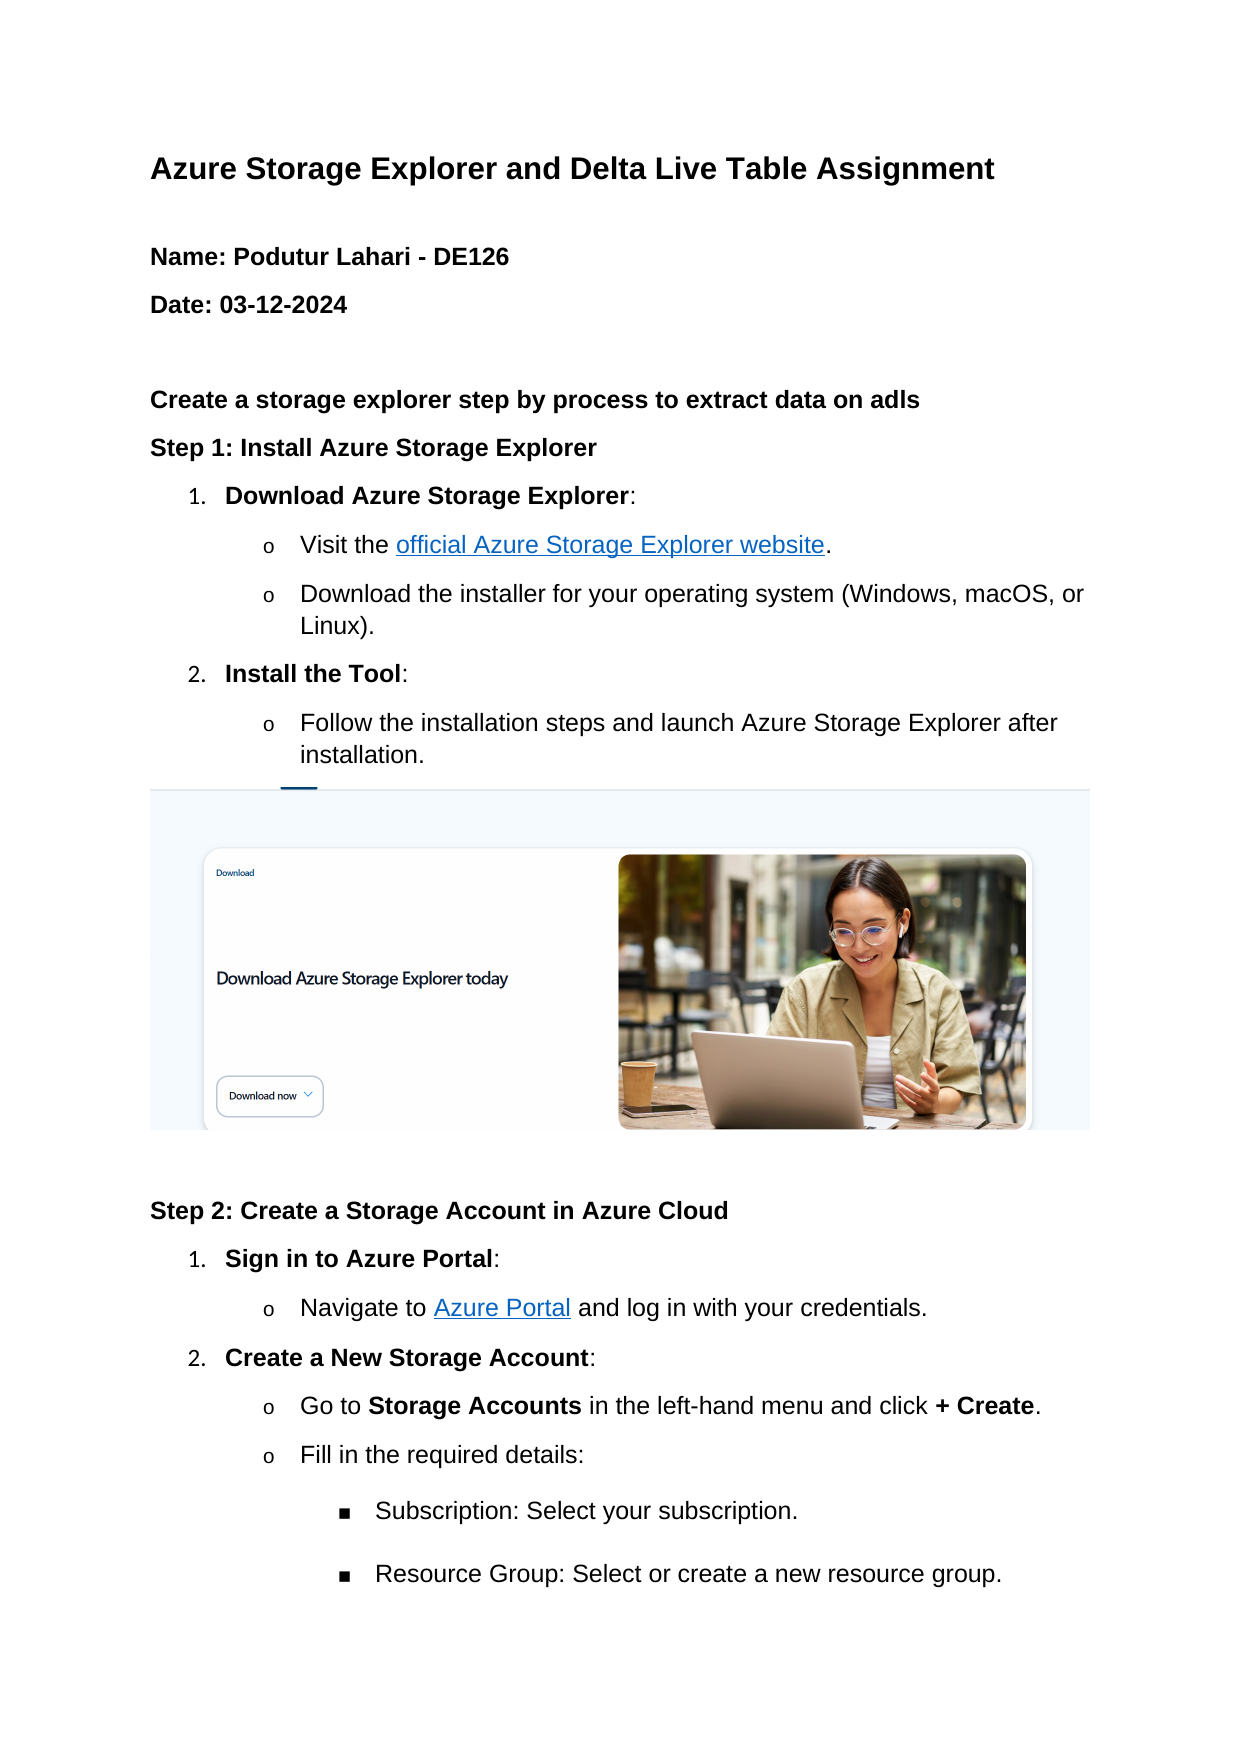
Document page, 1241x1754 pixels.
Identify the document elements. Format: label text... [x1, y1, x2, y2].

list Go to Storage Accounts in the left-hand menu and click + Create. [262, 1391, 1090, 1421]
list Sign in to Azure Portal: [187, 1243, 1090, 1274]
text Step 1: Install Azure Storage Explorer [150, 433, 1090, 462]
list Resource Group: Select or create a new resource group. [337, 1551, 1090, 1594]
text Create a storage explorer step by process to extract data on adls [150, 385, 1090, 414]
list Install the Tool: [187, 658, 1090, 689]
list Download the installer for your operating system (Windows, macOS, or Linux). [262, 579, 1090, 639]
text Name: Podutur Lahari - DE126 [150, 242, 1090, 271]
list Follow the installation steps and launch Azure Storage Explorer after installation. [262, 708, 1090, 769]
title Azure Storage Explorer and Delta Live Table Assignment [150, 150, 1090, 186]
list Create a New Storage Account: [187, 1342, 1090, 1372]
text Date: 03-12-2024 [150, 290, 1090, 318]
picture [150, 787, 1091, 1130]
text Step 2: Create a Storage Account in Azure Cloud [150, 1196, 1090, 1224]
list Navigate to Azure Portal and log in with your credentials. [262, 1293, 1090, 1323]
list Download Azure Storage Explorer: [187, 481, 1090, 511]
list Fill in the required details: [262, 1440, 1090, 1470]
list Visit the official Azure Storage Explorer website. [262, 530, 1090, 560]
list Subscription: Select your subscription. [337, 1489, 1090, 1531]
